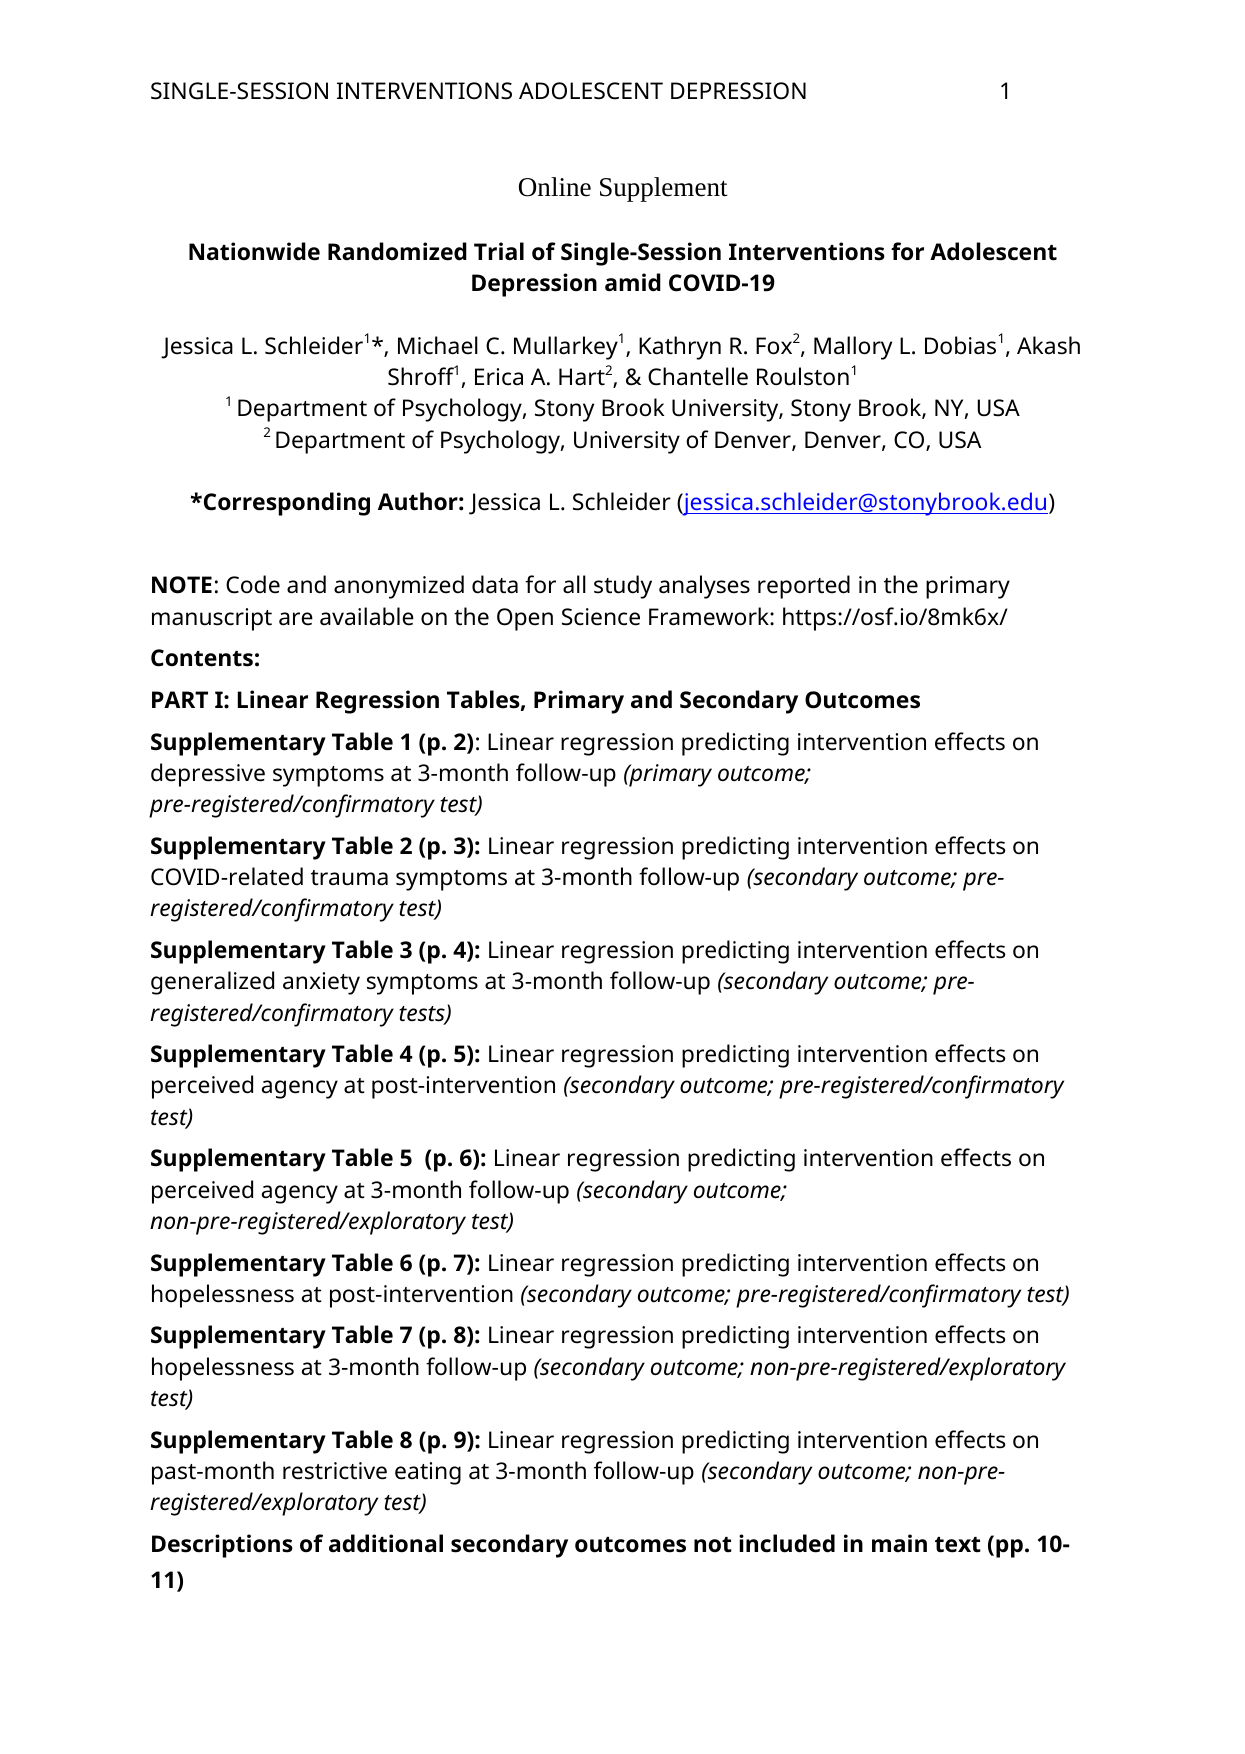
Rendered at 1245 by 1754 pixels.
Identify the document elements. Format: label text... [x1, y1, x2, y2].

text Supplementary Table 5 (p. 6): Linear regression predicting intervention effects on perceived agency at 3-month follow-up (secondary outcome; non-pre-registered/exploratory test) [150, 1142, 1084, 1236]
text 2 Department of Psychology, University of Denver, Denver, CO, USA [150, 423, 1095, 455]
text Supplementary Table 7 (p. 8): Linear regression predicting intervention effects on hopelessness at 3-month follow-up (secondary outcome; non-pre-registered/exploratory test) [150, 1319, 1084, 1413]
text Supplementary Table 4 (p. 5): Linear regression predicting intervention effects on perceived agency at post-intervention (secondary outcome; pre-registered/confirmatory test) [150, 1038, 1084, 1132]
text Nationwide Randomized Trial of Single-Session Interventions for Adolescent Depression amid COVID-19 [150, 236, 1095, 298]
text Supplementary Table 3 (p. 4): Linear regression predicting intervention effects on generalized anxiety symptoms at 3-month follow-up (secondary outcome; pre-registered/confirmatory tests) [150, 934, 1084, 1028]
text Supplementary Table 2 (p. 3): Linear regression predicting intervention effects on COVID-related trauma symptoms at 3-month follow-up (secondary outcome; pre-registered/confirmatory test) [150, 830, 1084, 923]
subtitle Online Supplement [150, 171, 1095, 202]
text Supplementary Table 8 (p. 9): Linear regression predicting intervention effects on past-month restrictive eating at 3-month follow-up (secondary outcome; non-pre-registered/exploratory test) [150, 1423, 1084, 1517]
text Descriptions of additional secondary outcomes not included in main text (pp. 10-11) [150, 1528, 1095, 1595]
text NOTE: Code and anonymized data for all study analyses reported in the primary manuscript are available on the Open Science Framework: https://osf.io/8mk6x/ [150, 569, 1084, 632]
text Jessica L. Schleider1*, Michael C. Mullarkey1, Kathryn R. Fox2, Mallory L. Dobias1, Akash Shroff1, Erica A. Hart2, & Chantelle Roulston1 [150, 330, 1095, 392]
text 1 Department of Psychology, Stony Brook University, Stony Brook, NY, USA [150, 392, 1095, 423]
text Supplementary Table 1 (p. 2): Linear regression predicting intervention effects on depressive symptoms at 3-month follow-up (primary outcome; pre-registered/confirmatory test) [150, 726, 1084, 819]
text Supplementary Table 6 (p. 7): Linear regression predicting intervention effects on hopelessness at post-intervention (secondary outcome; pre-registered/confirmatory test) [150, 1246, 1084, 1309]
text PART I: Linear Regression Tables, Primary and Secondary Outcomes [150, 684, 1084, 715]
text Contents: [150, 642, 1084, 673]
text *Corresponding Author: Jessica L. Schleider (jessica.schleider@stonybrook.edu) [150, 486, 1095, 517]
